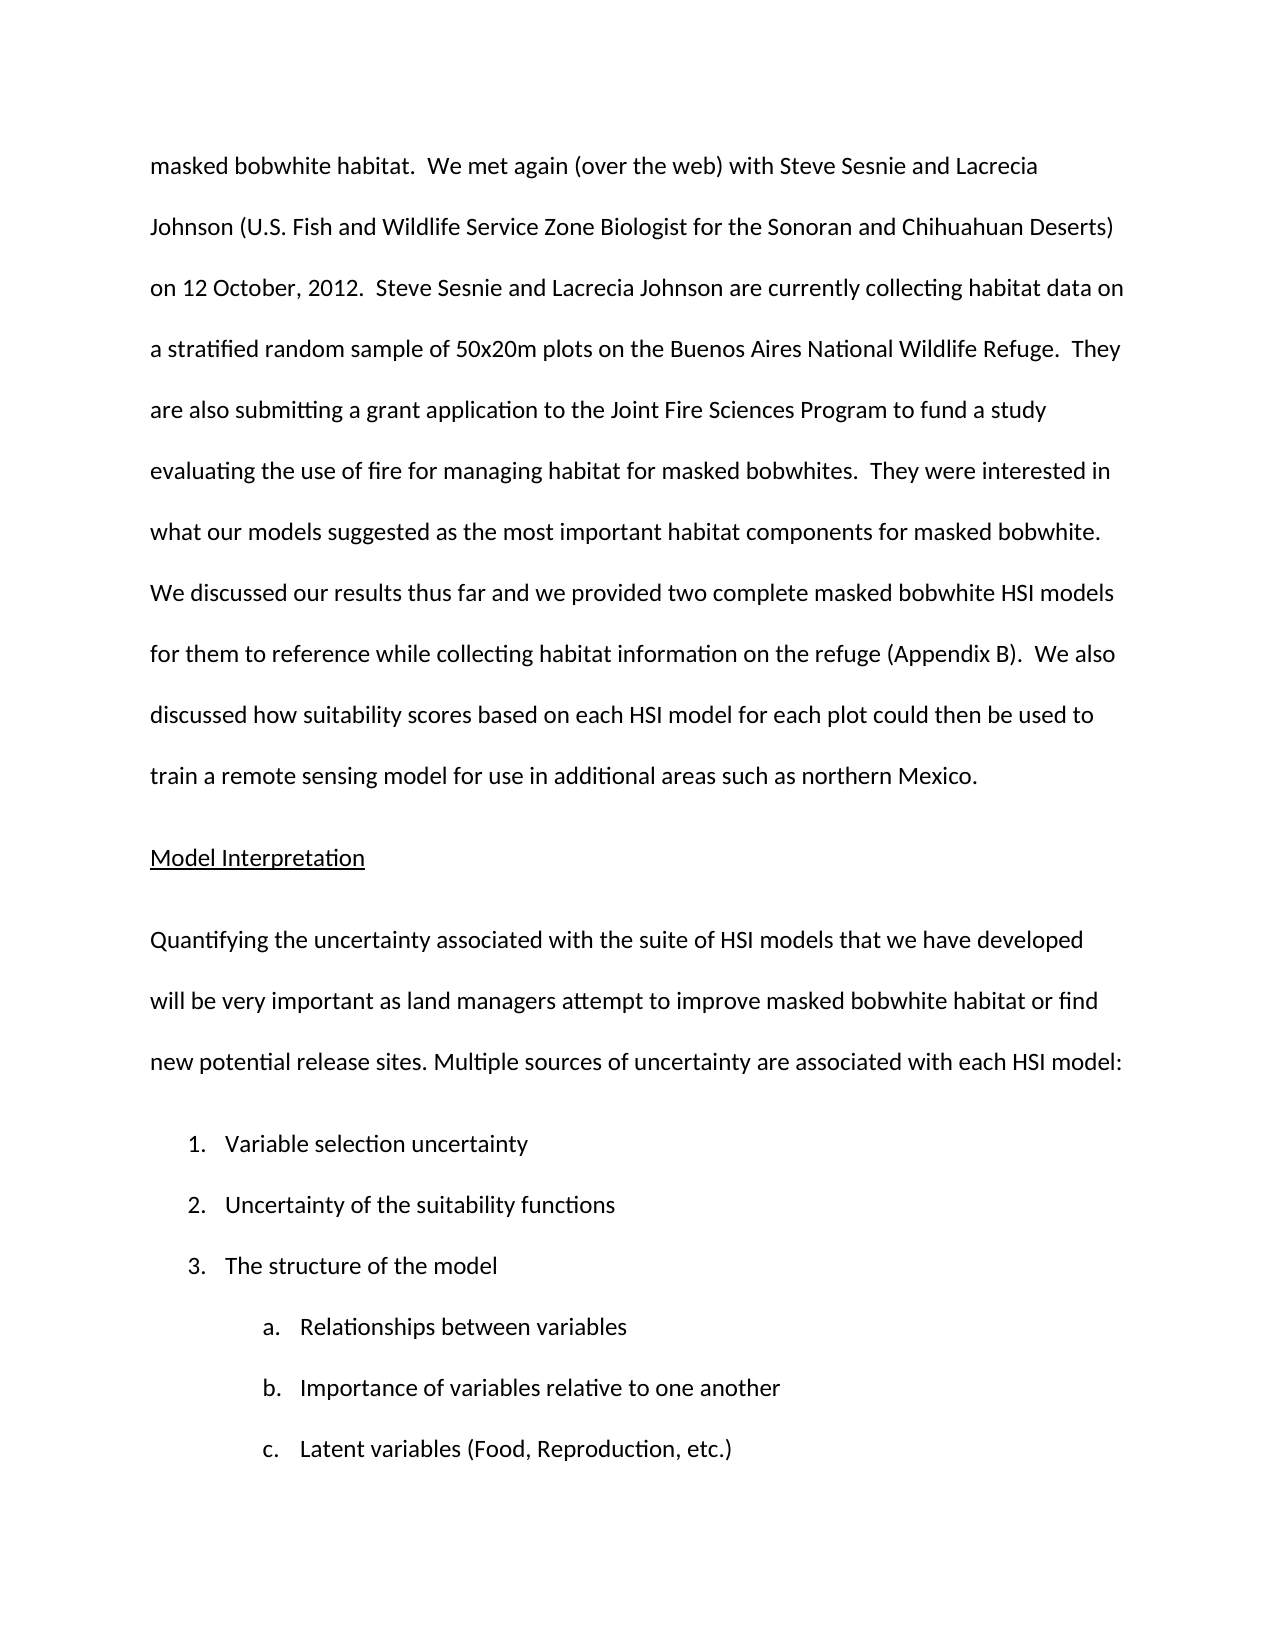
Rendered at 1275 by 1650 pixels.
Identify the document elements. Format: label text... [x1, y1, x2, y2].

text Model Interpretation [150, 842, 1125, 873]
text Quantifying the uncertainty associated with the suite of HSI models that we have developed will be very important as land managers attempt to improve masked bobwhite habitat or find new potential release sites. Multiple sources of uncertainty are associated with each HSI model: [150, 924, 1125, 1077]
list Uncertainty of the suitability functions [187, 1189, 1125, 1220]
list The structure of the model [187, 1250, 1125, 1281]
list Latent variables (Food, Reproduction, etc.) [262, 1433, 1125, 1464]
list Relationships between variables [262, 1311, 1125, 1342]
list Variable selection uncertainty [187, 1128, 1125, 1159]
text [150, 150, 1125, 791]
list Importance of variables relative to one another [262, 1372, 1125, 1403]
